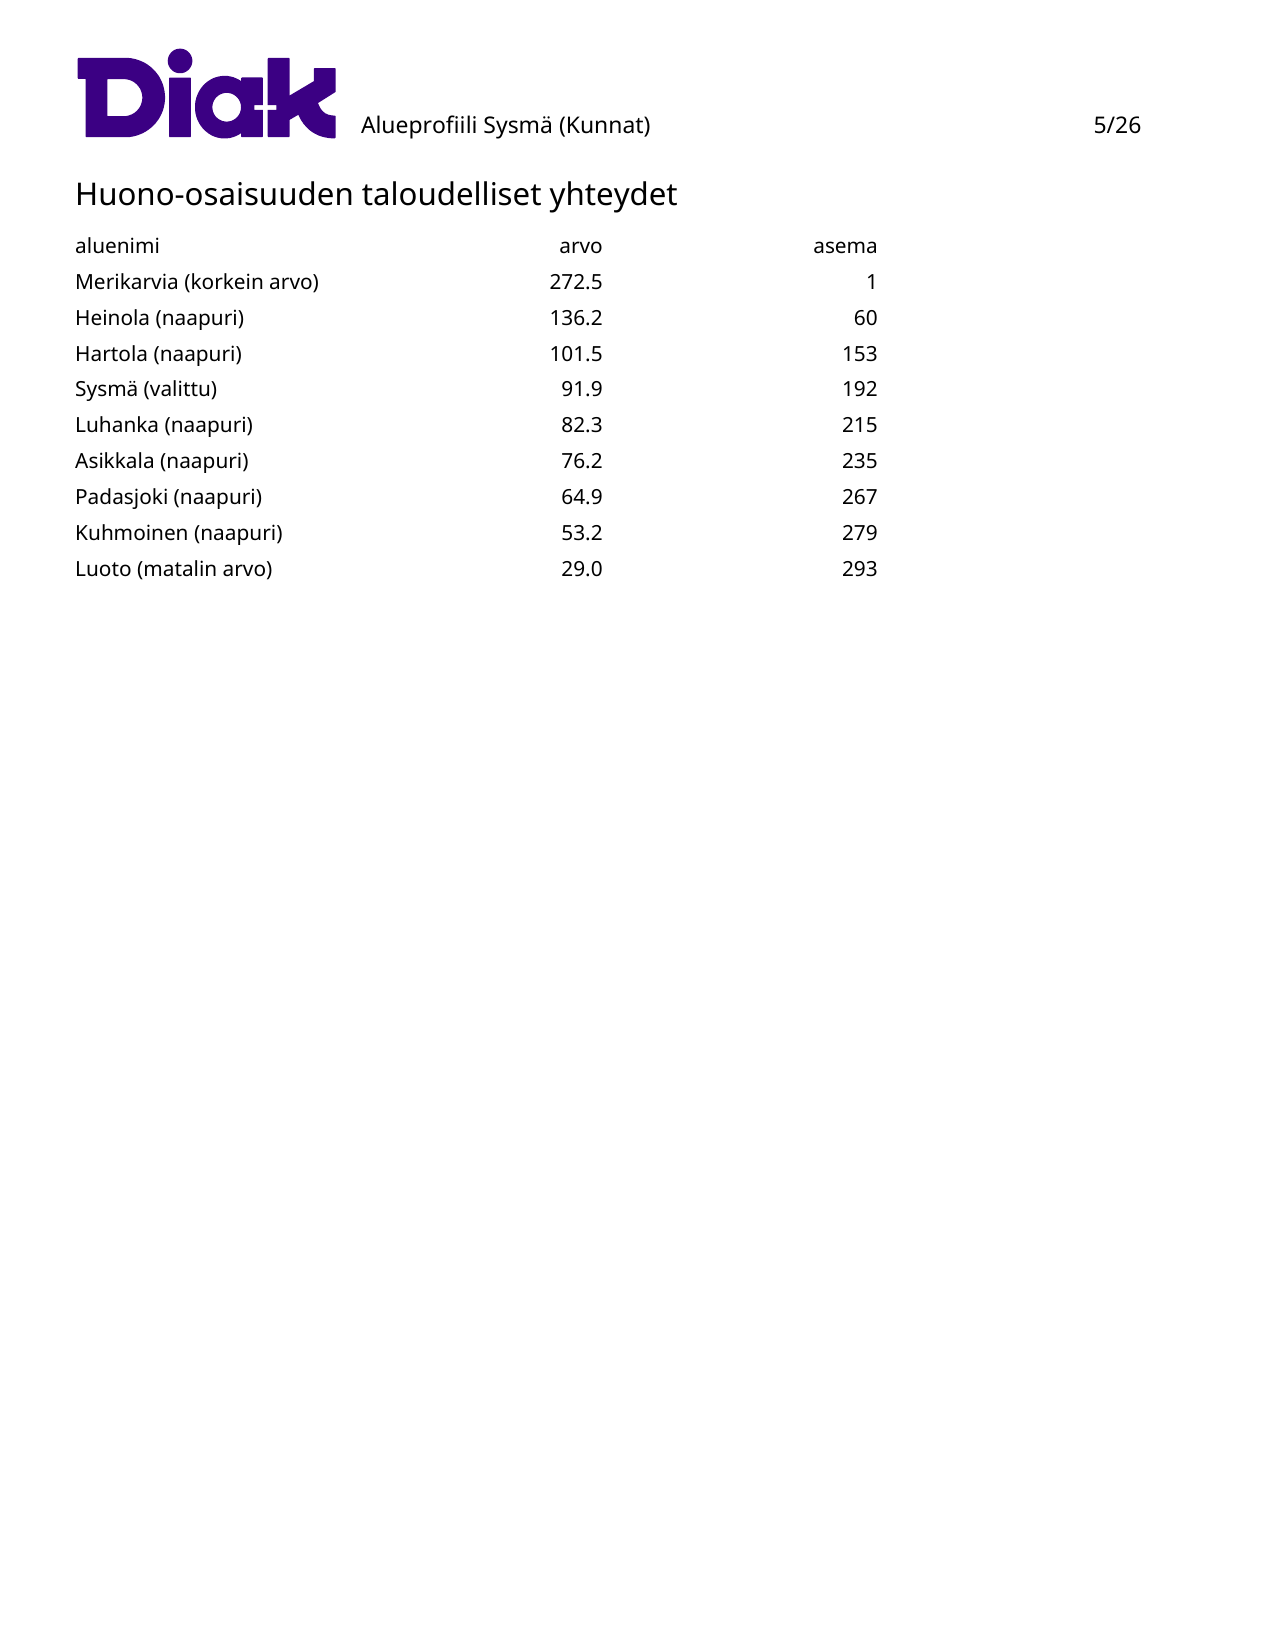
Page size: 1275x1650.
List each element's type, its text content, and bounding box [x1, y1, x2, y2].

table_cell 64.9 [339, 479, 614, 514]
table_cell Kuhmoinen (naapuri) [64, 515, 339, 551]
table_cell Hartola (naapuri) [64, 335, 339, 371]
table_cell 293 [614, 551, 889, 586]
table_cell Padasjoki (naapuri) [64, 479, 339, 514]
table_cell 235 [614, 443, 889, 479]
table_cell Heinola (naapuri) [64, 299, 339, 335]
table_cell 60 [614, 299, 889, 335]
table_header asema [614, 227, 889, 263]
table_cell 29.0 [339, 551, 614, 586]
table_cell 82.3 [339, 407, 614, 443]
table_cell Luhanka (naapuri) [64, 407, 339, 443]
table_cell 91.9 [339, 371, 614, 407]
table_cell 267 [614, 479, 889, 514]
table_cell Luoto (matalin arvo) [64, 551, 339, 586]
table_cell Merikarvia (korkein arvo) [64, 263, 339, 299]
table_cell 76.2 [339, 443, 614, 479]
table_cell 192 [614, 371, 889, 407]
subtitle Huono-osaisuuden taloudelliset yhteydet [75, 172, 1200, 214]
table_cell 53.2 [339, 515, 614, 551]
table_cell 215 [614, 407, 889, 443]
table_header arvo [339, 227, 614, 263]
table_cell 101.5 [339, 335, 614, 371]
table_header aluenimi [64, 227, 339, 263]
table_cell 136.2 [339, 299, 614, 335]
table_cell Sysmä (valittu) [64, 371, 339, 407]
table_cell 1 [614, 263, 889, 299]
table_cell 272.5 [339, 263, 614, 299]
table_cell Asikkala (naapuri) [64, 443, 339, 479]
table_cell 153 [614, 335, 889, 371]
table_cell 279 [614, 515, 889, 551]
